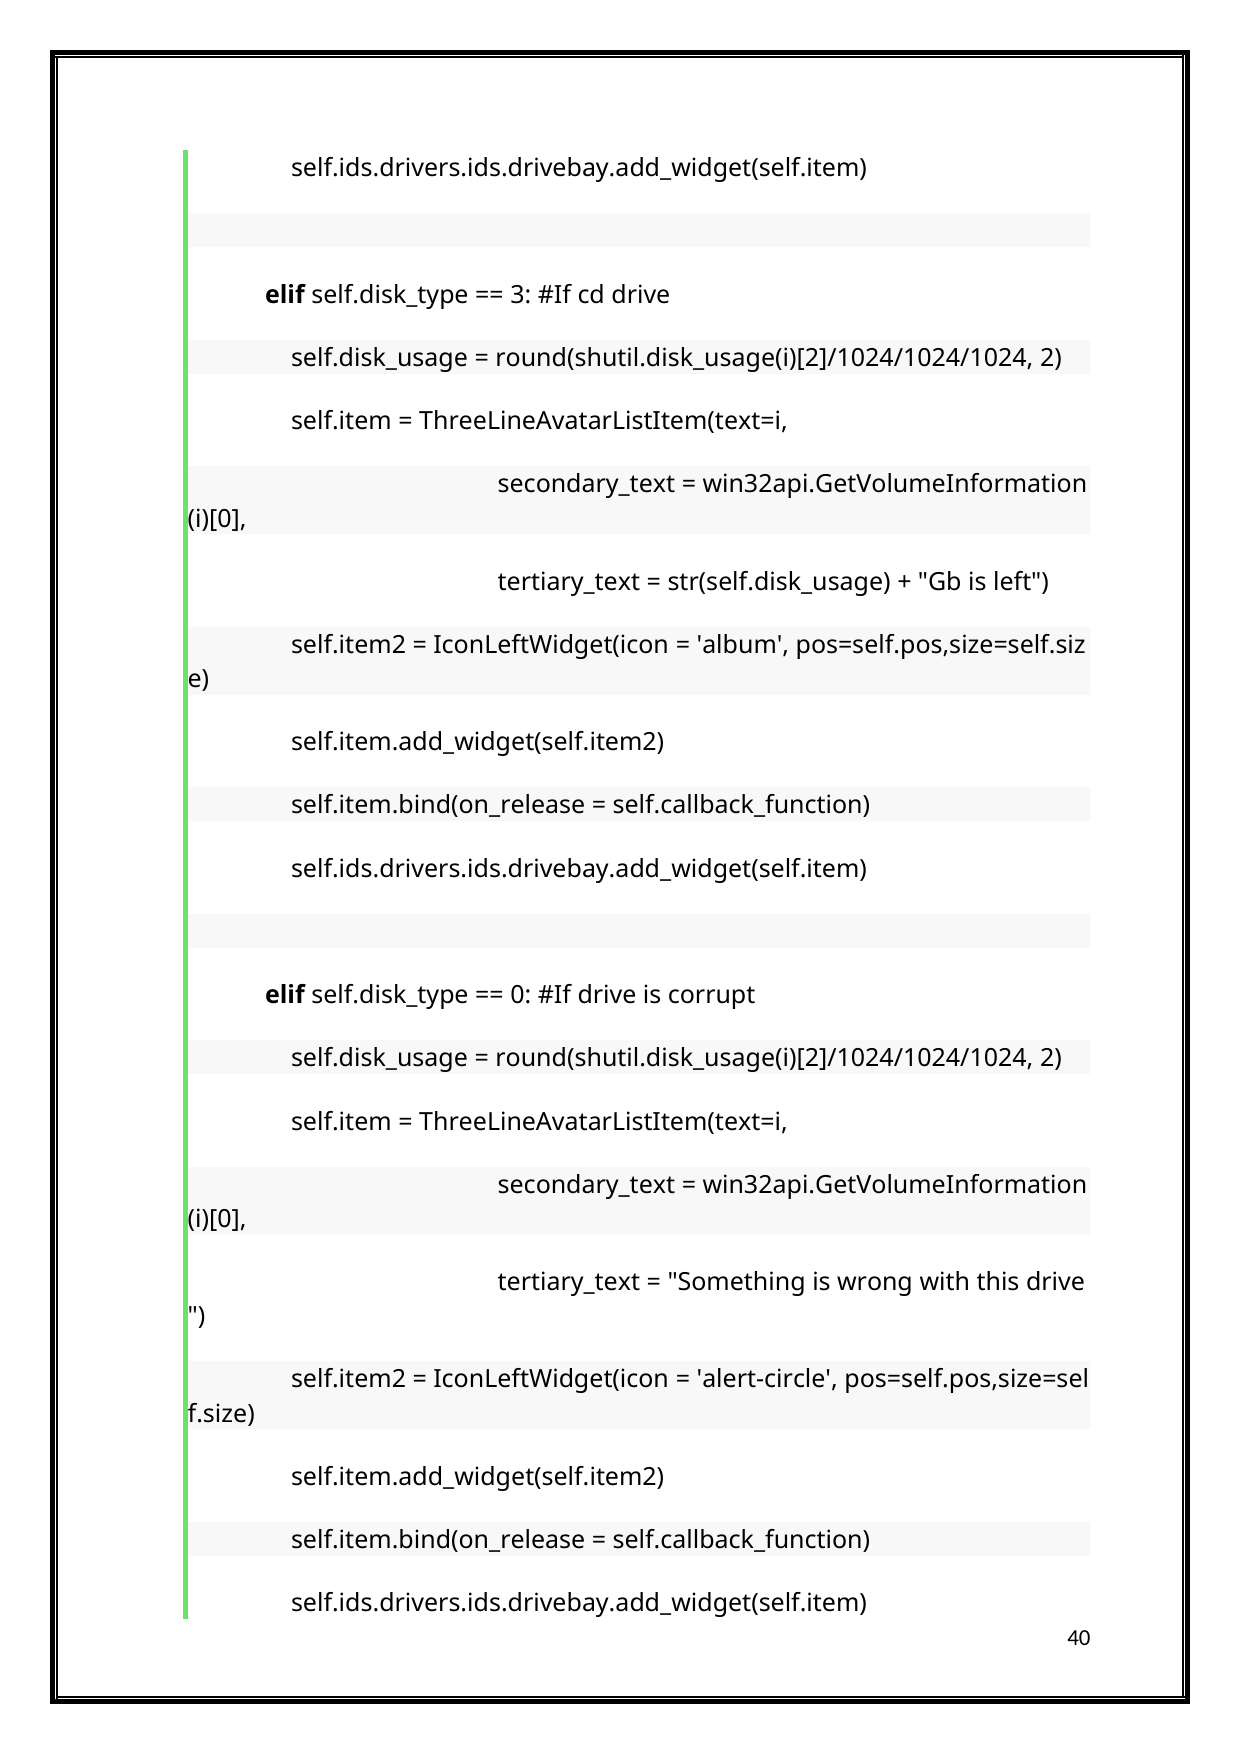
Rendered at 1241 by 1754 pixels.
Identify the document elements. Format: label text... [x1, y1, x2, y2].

text self.disk_usage = round(shutil.disk_usage(i)[2]/1024/1024/1024, 2) [188, 340, 1090, 374]
text self.item.bind(on_release = self.callback_function) [188, 787, 1090, 821]
text self.disk_usage = round(shutil.disk_usage(i)[2]/1024/1024/1024, 2) [188, 1040, 1090, 1074]
text self.item = ThreeLineAvatarListItem(text=i, [188, 1103, 1090, 1137]
text tertiary_text = str(self.disk_usage) + "Gb is left") [188, 563, 1090, 597]
text tertiary_text = "Something is wrong with this drive") [188, 1264, 1090, 1332]
text self.ids.drivers.ids.drivebay.add_widget(self.item) [188, 150, 1090, 184]
text secondary_text = win32api.GetVolumeInformation(i)[0], [188, 1167, 1090, 1235]
text self.item.add_widget(self.item2) [188, 1458, 1090, 1492]
text self.ids.drivers.ids.drivebay.add_widget(self.item) [188, 850, 1090, 884]
text elif self.disk_type == 3: #If cd drive [188, 276, 1090, 311]
text self.item2 = IconLeftWidget(icon = 'album', pos=self.pos,size=self.size) [188, 627, 1090, 695]
text self.item.bind(on_release = self.callback_function) [188, 1522, 1090, 1556]
text elif self.disk_type == 0: #If drive is corrupt [188, 977, 1090, 1011]
text self.ids.drivers.ids.drivebay.add_widget(self.item) [188, 1585, 1090, 1619]
text secondary_text = win32api.GetVolumeInformation(i)[0], [188, 466, 1090, 534]
text self.item2 = IconLeftWidget(icon = 'alert-circle', pos=self.pos,size=self.size) [188, 1361, 1090, 1429]
text self.item = ThreeLineAvatarListItem(text=i, [188, 403, 1090, 437]
text self.item.add_widget(self.item2) [188, 724, 1090, 758]
